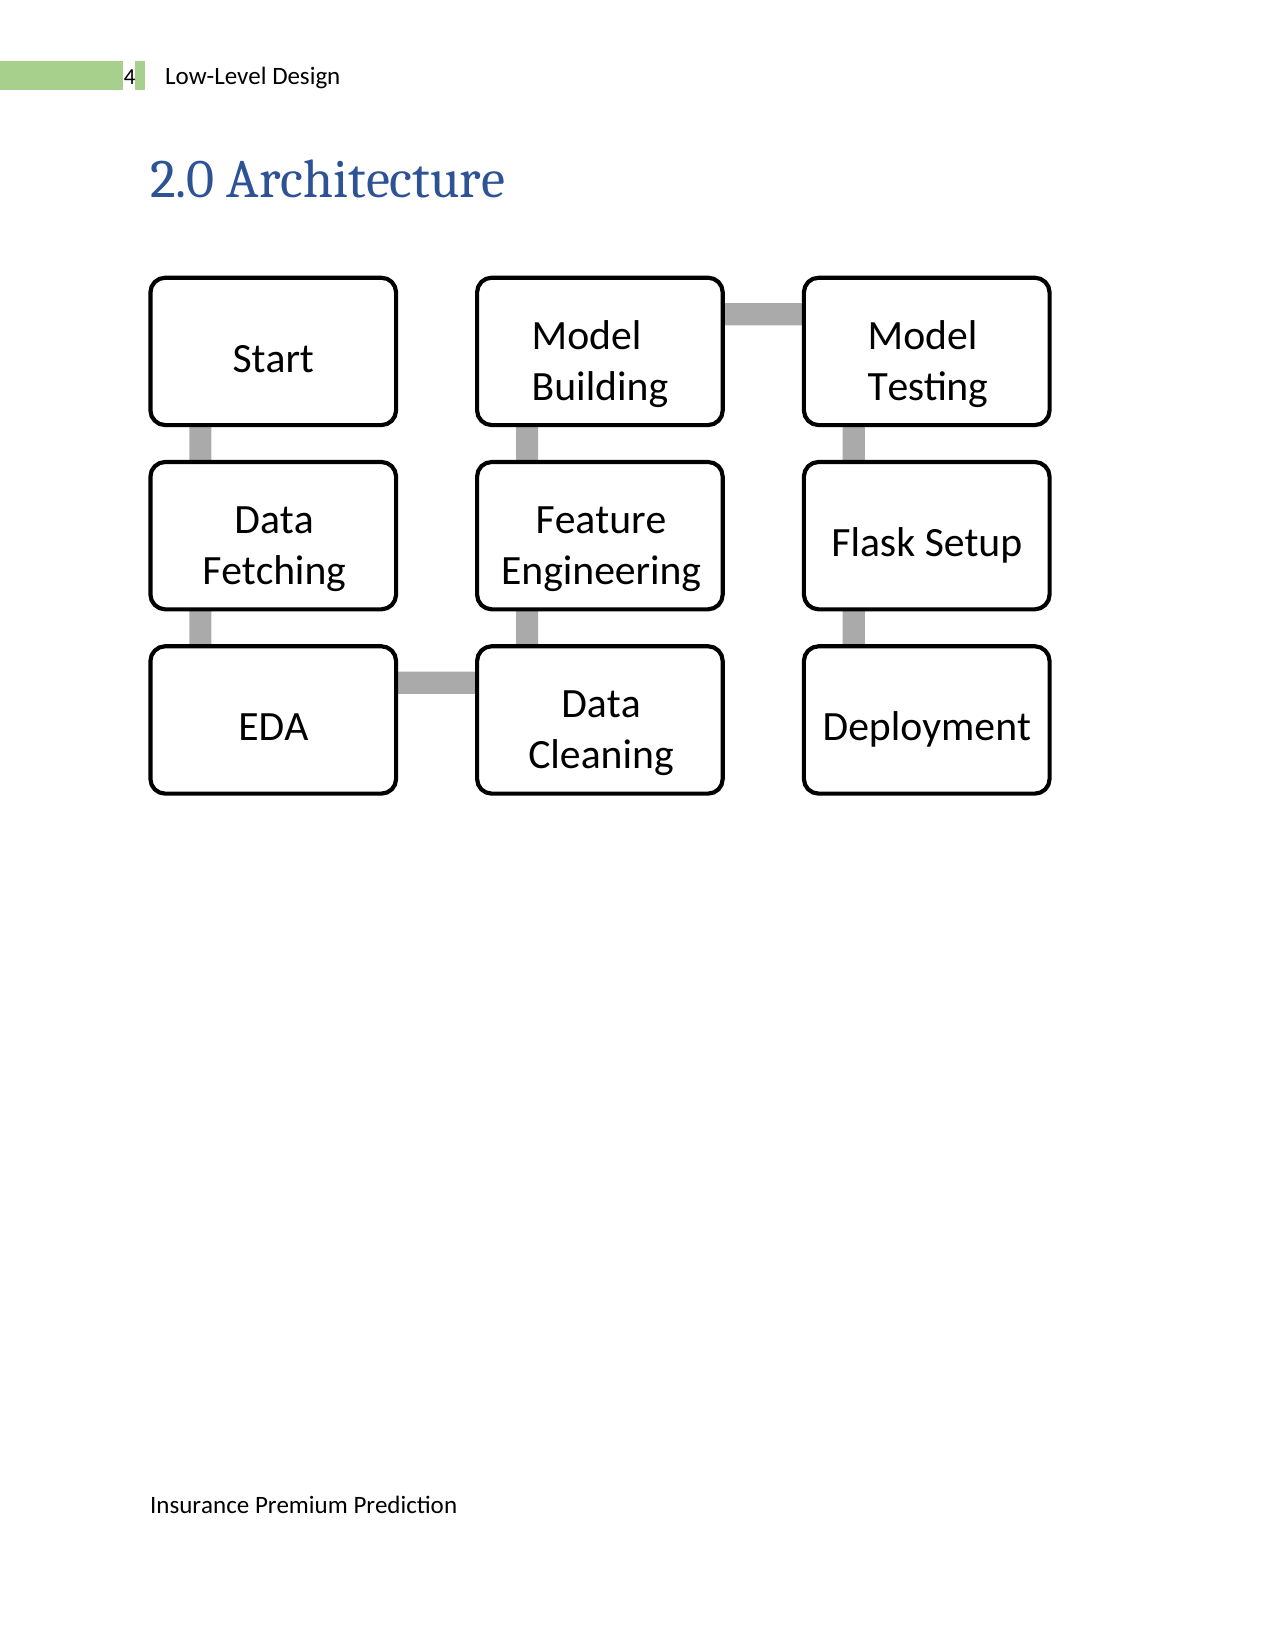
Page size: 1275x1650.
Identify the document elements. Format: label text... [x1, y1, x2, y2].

subtitle 2.0 Architecture [150, 149, 1148, 211]
